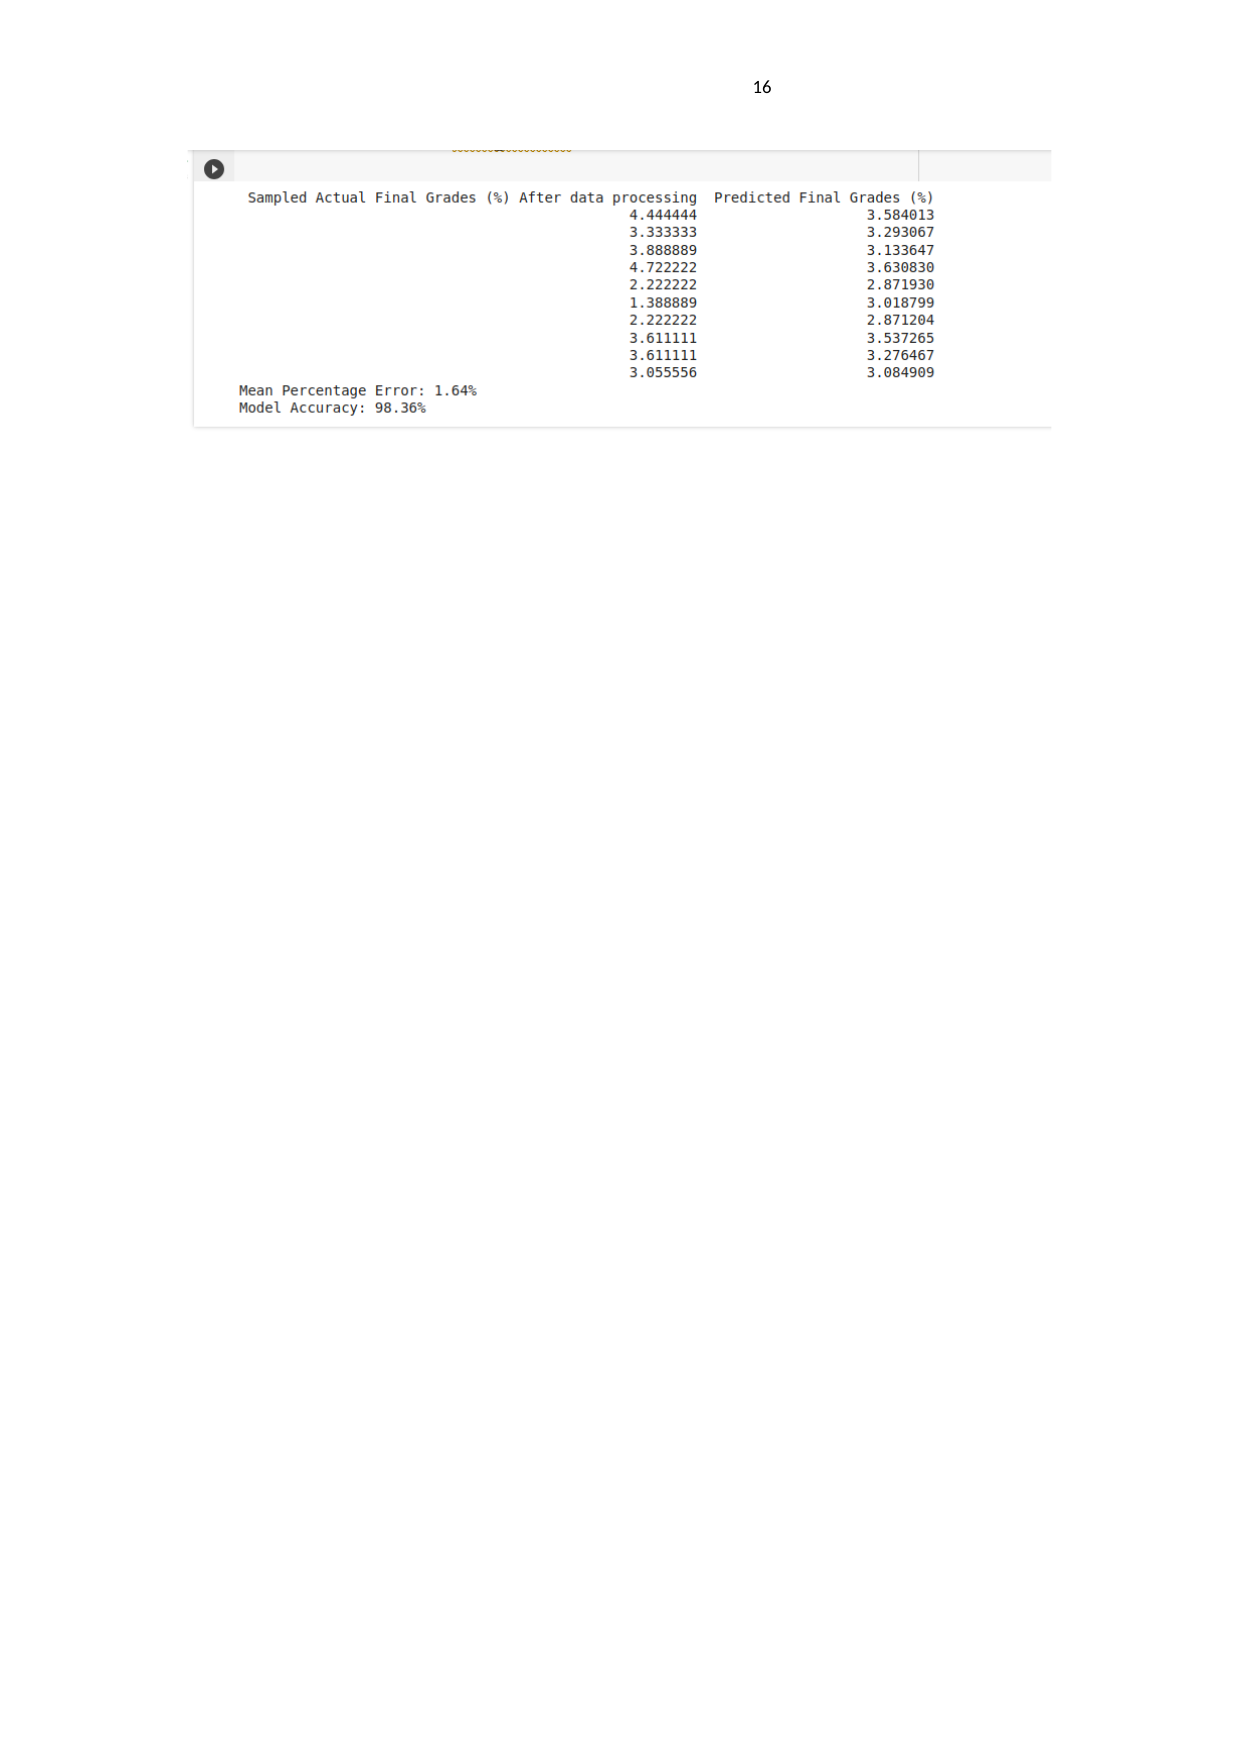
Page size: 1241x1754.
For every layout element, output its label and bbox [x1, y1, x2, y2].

picture [187, 150, 1052, 454]
